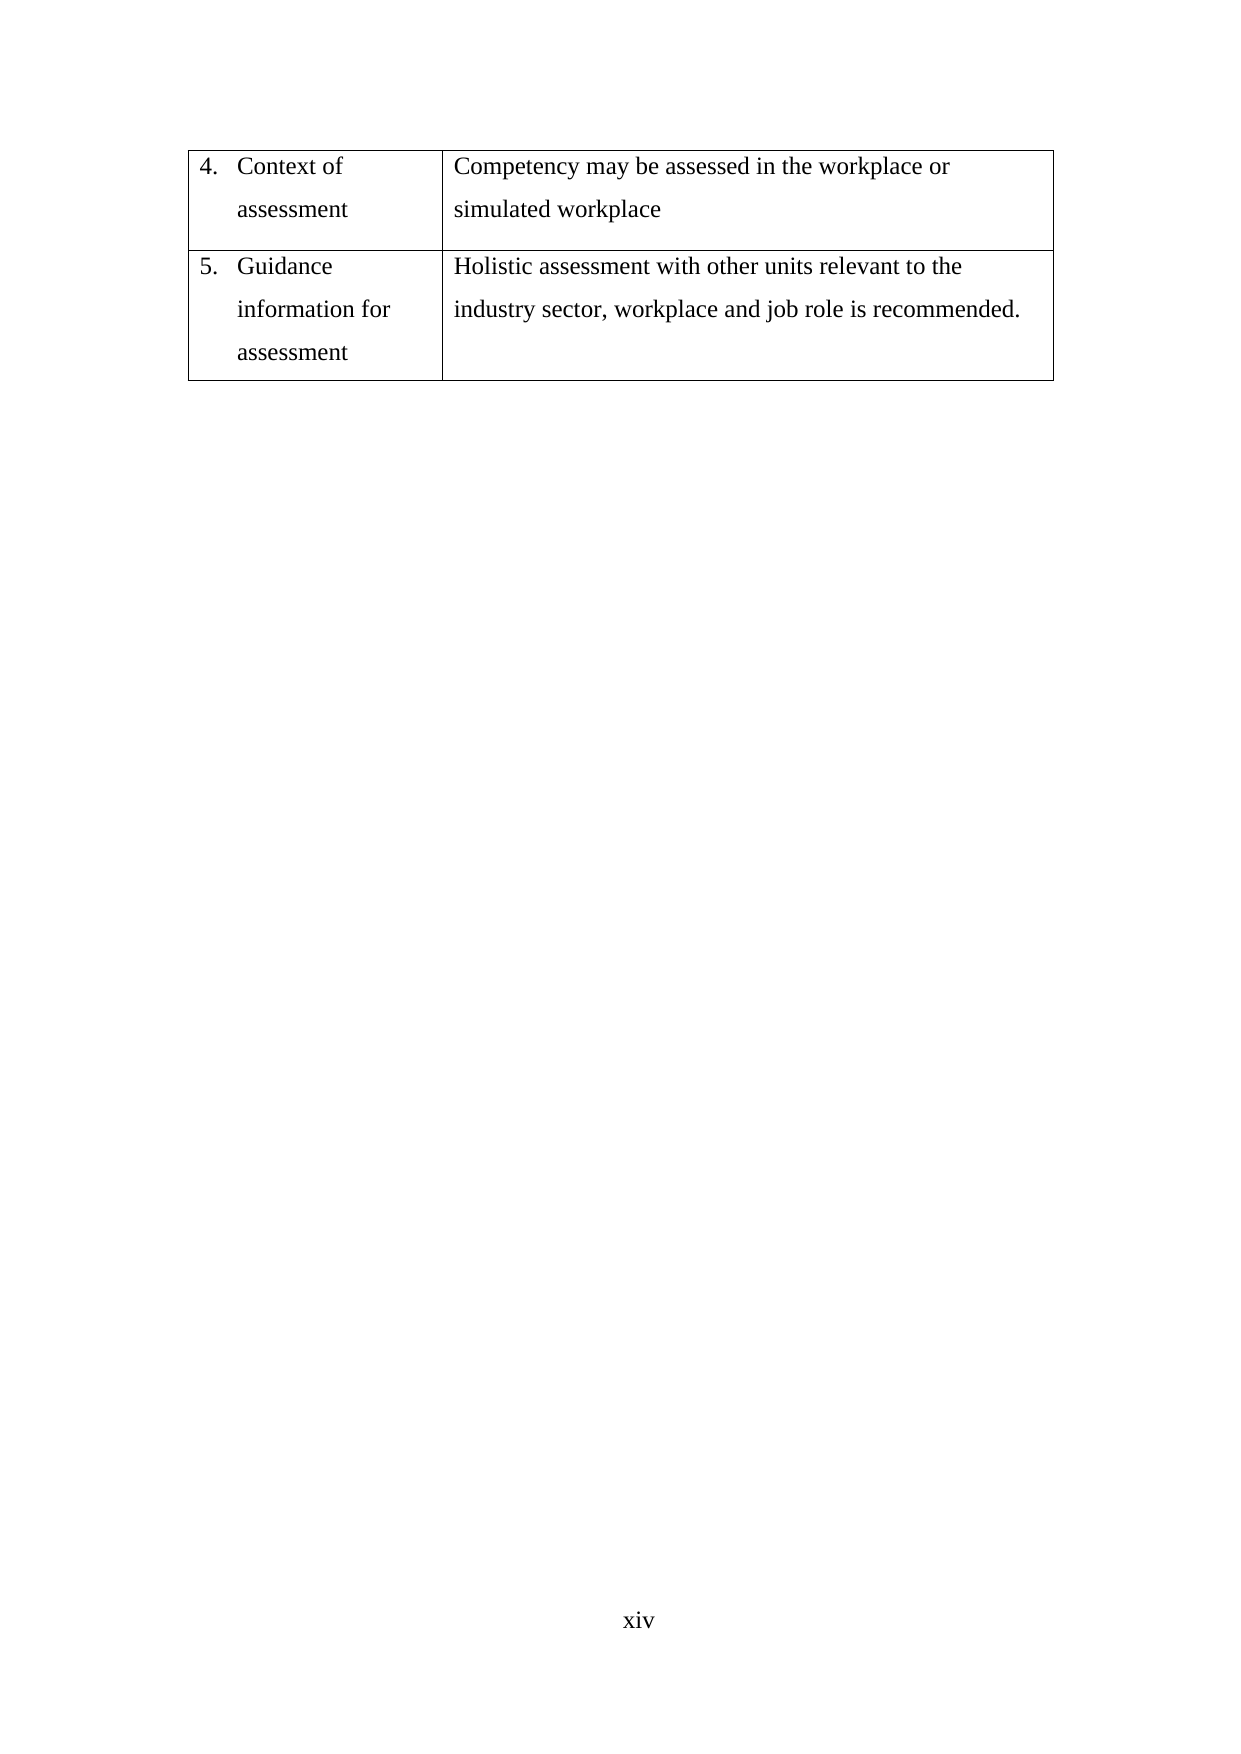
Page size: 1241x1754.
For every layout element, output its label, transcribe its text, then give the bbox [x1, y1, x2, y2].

table_cell Competency may be assessed in the workplace or simulated workplace [443, 151, 1053, 250]
table_cell Holistic assessment with other units relevant to the industry sector, workplace and job role is recommended. [443, 251, 1053, 380]
table_cell Guidance information for assessment [189, 251, 442, 380]
table_cell Context of assessment [189, 151, 442, 250]
